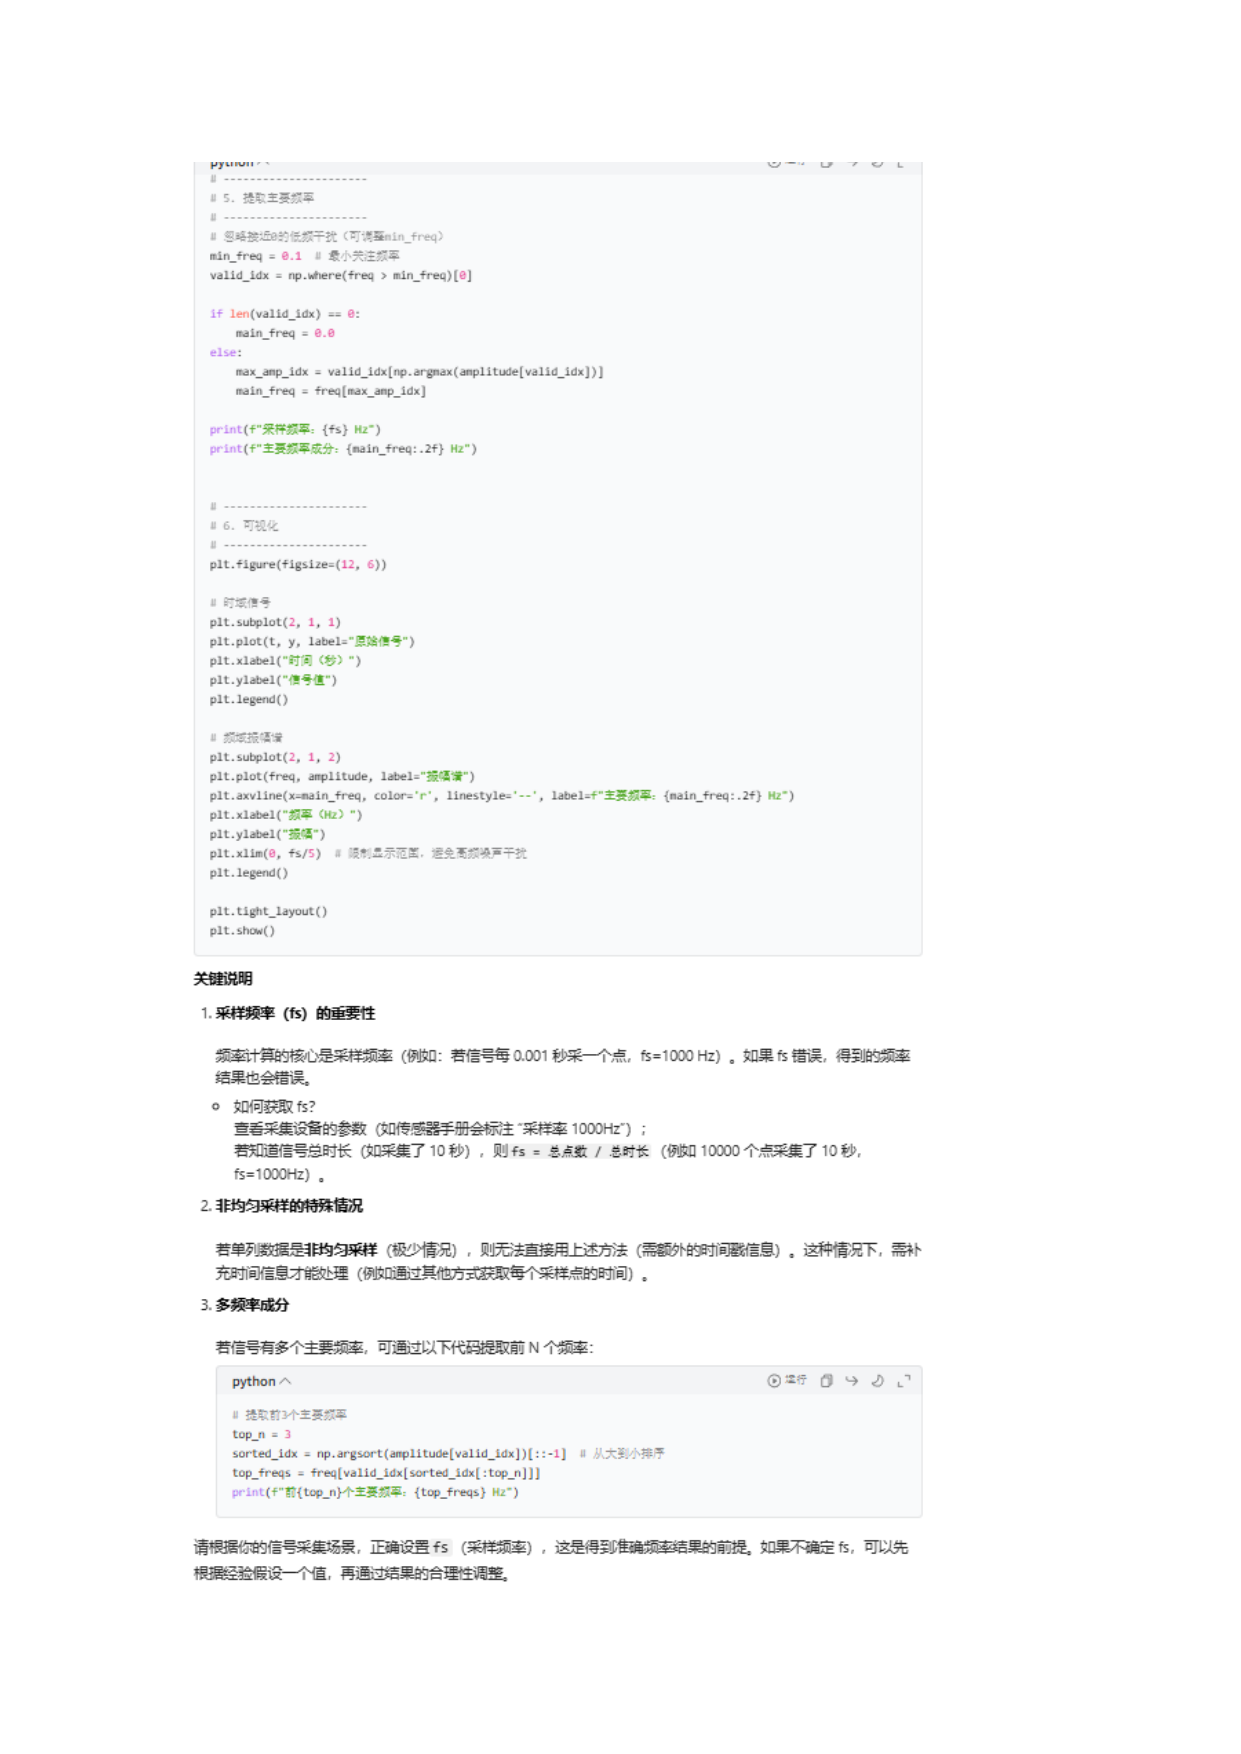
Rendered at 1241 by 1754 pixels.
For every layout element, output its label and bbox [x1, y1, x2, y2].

picture [187, 162, 944, 1592]
